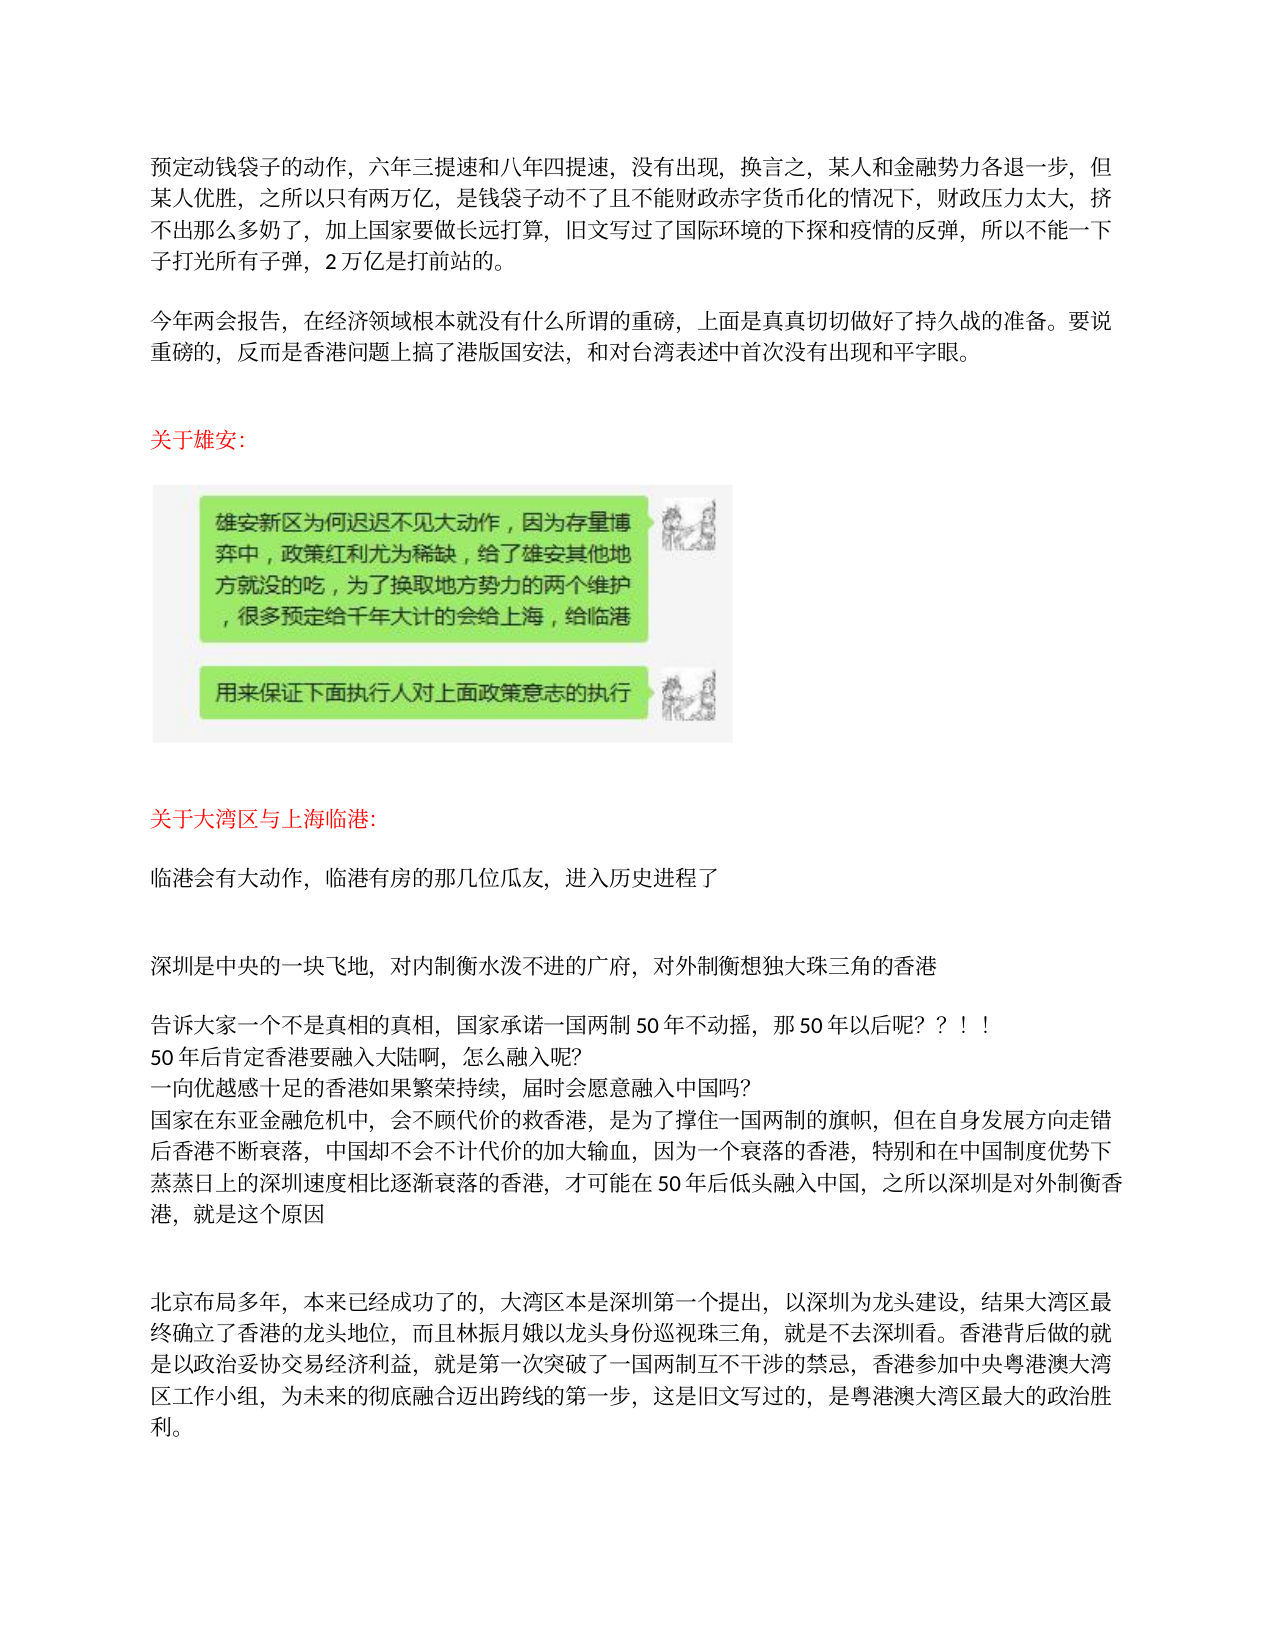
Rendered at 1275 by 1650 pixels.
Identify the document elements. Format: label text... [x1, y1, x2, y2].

text 今年两会报告，在经济领域根本就没有什么所谓的重磅，上面是真真切切做好了持久战的准备。要说重磅的，反而是香港问题上搞了港版国安法，和对台湾表述中首次没有出现和平字眼。 [150, 304, 1125, 367]
text 北京布局多年，本来已经成功了的，大湾区本是深圳第一个提出，以深圳为龙头建设，结果大湾区最终确立了香港的龙头地位，而且林振月娥以龙头身份巡视珠三角，就是不去深圳看。香港背后做的就是以政治妥协交易经济利益，就是第一次突破了一国两制互不干涉的禁忌，香港参加中央粤港澳大湾区工作小组，为未来的彻底融合迈出跨线的第一步，这是旧文写过的，是粤港澳大湾区最大的政治胜利。 [150, 1285, 1125, 1442]
picture [150, 482, 736, 746]
text 临港会有大动作，临港有房的那几位瓜友，进入历史进程了 [150, 862, 1125, 893]
text 深圳是中央的一块飞地，对内制衡水泼不进的广府，对外制衡想独大珠三角的香港 [150, 949, 1125, 981]
text 关于大湾区与上海临港： [150, 802, 1125, 833]
text 关于雄安： [150, 423, 1125, 454]
text 国家在东亚金融危机中，会不顾代价的救香港，是为了撑住一国两制的旗帜，但在自身发展方向走错后香港不断衰落，中国却不会不计代价的加大输血，因为一个衰落的香港，特别和在中国制度优势下蒸蒸日上的深圳速度相比逐渐衰落的香港，才可能在50年后低头融入中国，之所以深圳是对外制衡香港，就是这个原因 [150, 1103, 1125, 1229]
text 预定动钱袋子的动作，六年三提速和八年四提速，没有出现，换言之，某人和金融势力各退一步，但某人优胜，之所以只有两万亿，是钱袋子动不了且不能财政赤字货币化的情况下，财政压力太大，挤不出那么多奶了，加上国家要做长远打算，旧文写过了国际环境的下探和疫情的反弹，所以不能一下子打光所有子弹，2万亿是打前站的。 [150, 150, 1125, 276]
text 一向优越感十足的香港如果繁荣持续，届时会愿意融入中国吗？ [150, 1071, 1125, 1103]
text 告诉大家一个不是真相的真相，国家承诺一国两制50年不动摇，那50年以后呢？？！！ [150, 1008, 1125, 1040]
text 50年后肯定香港要融入大陆啊，怎么融入呢？ [150, 1040, 1125, 1071]
